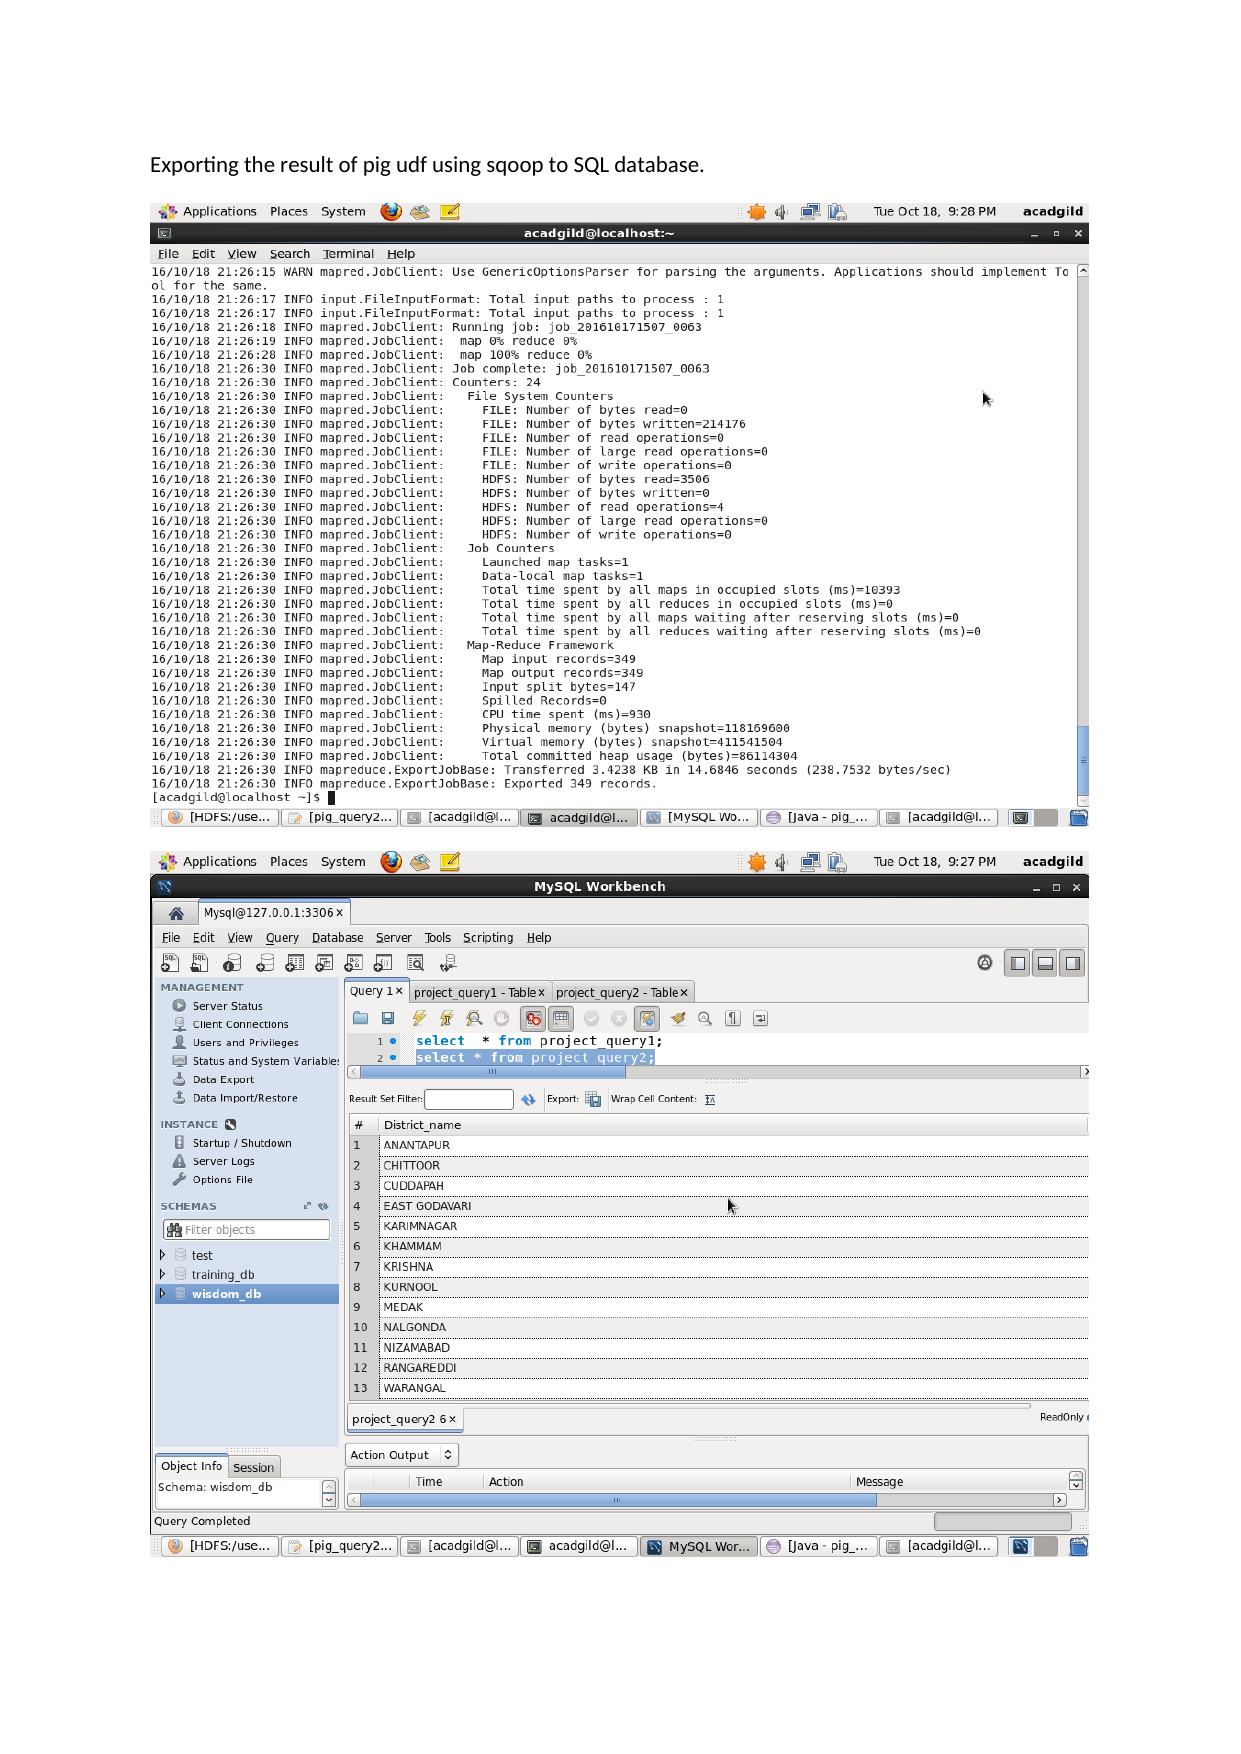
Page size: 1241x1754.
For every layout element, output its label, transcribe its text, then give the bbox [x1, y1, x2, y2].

picture [150, 851, 1089, 1557]
text Exporting the result of pig udf using sqoop to SQL database. [150, 150, 1090, 178]
picture [150, 203, 1089, 827]
